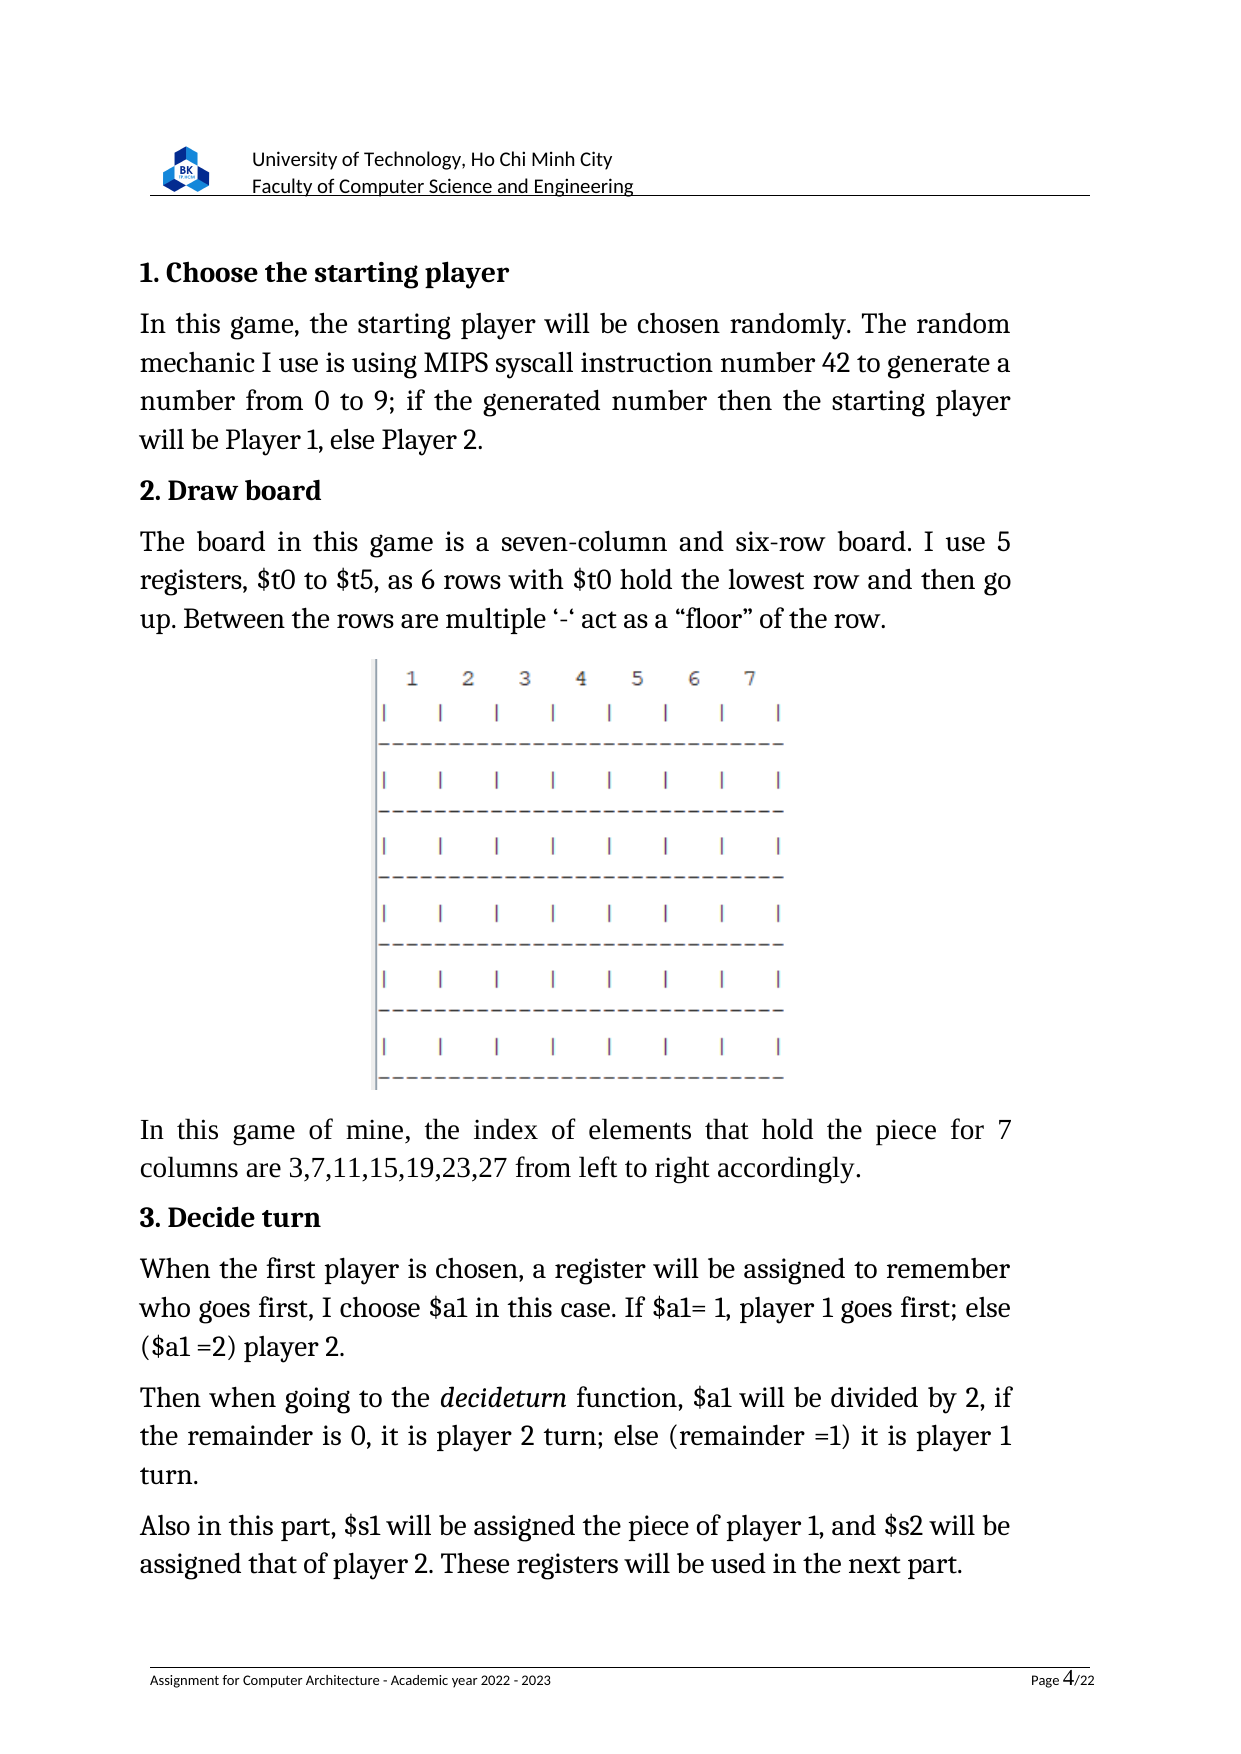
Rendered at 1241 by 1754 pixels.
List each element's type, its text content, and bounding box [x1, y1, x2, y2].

text 2. Draw board [139, 474, 1013, 507]
text Then when going to the decideturn function, $a1 will be divided by 2, if the remainder is 0, it is player 2 turn; else (remainder =1) it is player 1 turn. [139, 1381, 1013, 1491]
text When the first player is chosen, a register will be assigned to remember who goes first, I choose $a1 in this case. If $a1= 1, player 1 goes first; else ($a1 =2) player 2. [139, 1253, 1013, 1363]
picture [371, 659, 798, 1090]
text Also in this part, $s1 will be assigned the piece of player 1, and $s2 will be assigned that of player 2. These registers will be used in the next part. [139, 1509, 1013, 1581]
picture [162, 145, 210, 193]
text The board in this game is a seven-column and six-row board. I use 5 registers, $t0 to $t5, as 6 rows with $t0 hold the lowest row and then go up. Between the rows are multiple ‘-‘ act as a “floor” of the row. [139, 525, 1013, 636]
text 3. Decide turn [139, 1202, 1013, 1235]
text In this game, the starting player will be chosen randomly. The random mechanic I use is using MIPS syscall instruction number 42 to generate a number from 0 to 9; if the generated number then the starting player will be Player 1, else Player 2. [139, 307, 1013, 456]
text 1. Choose the starting player [139, 256, 1013, 290]
